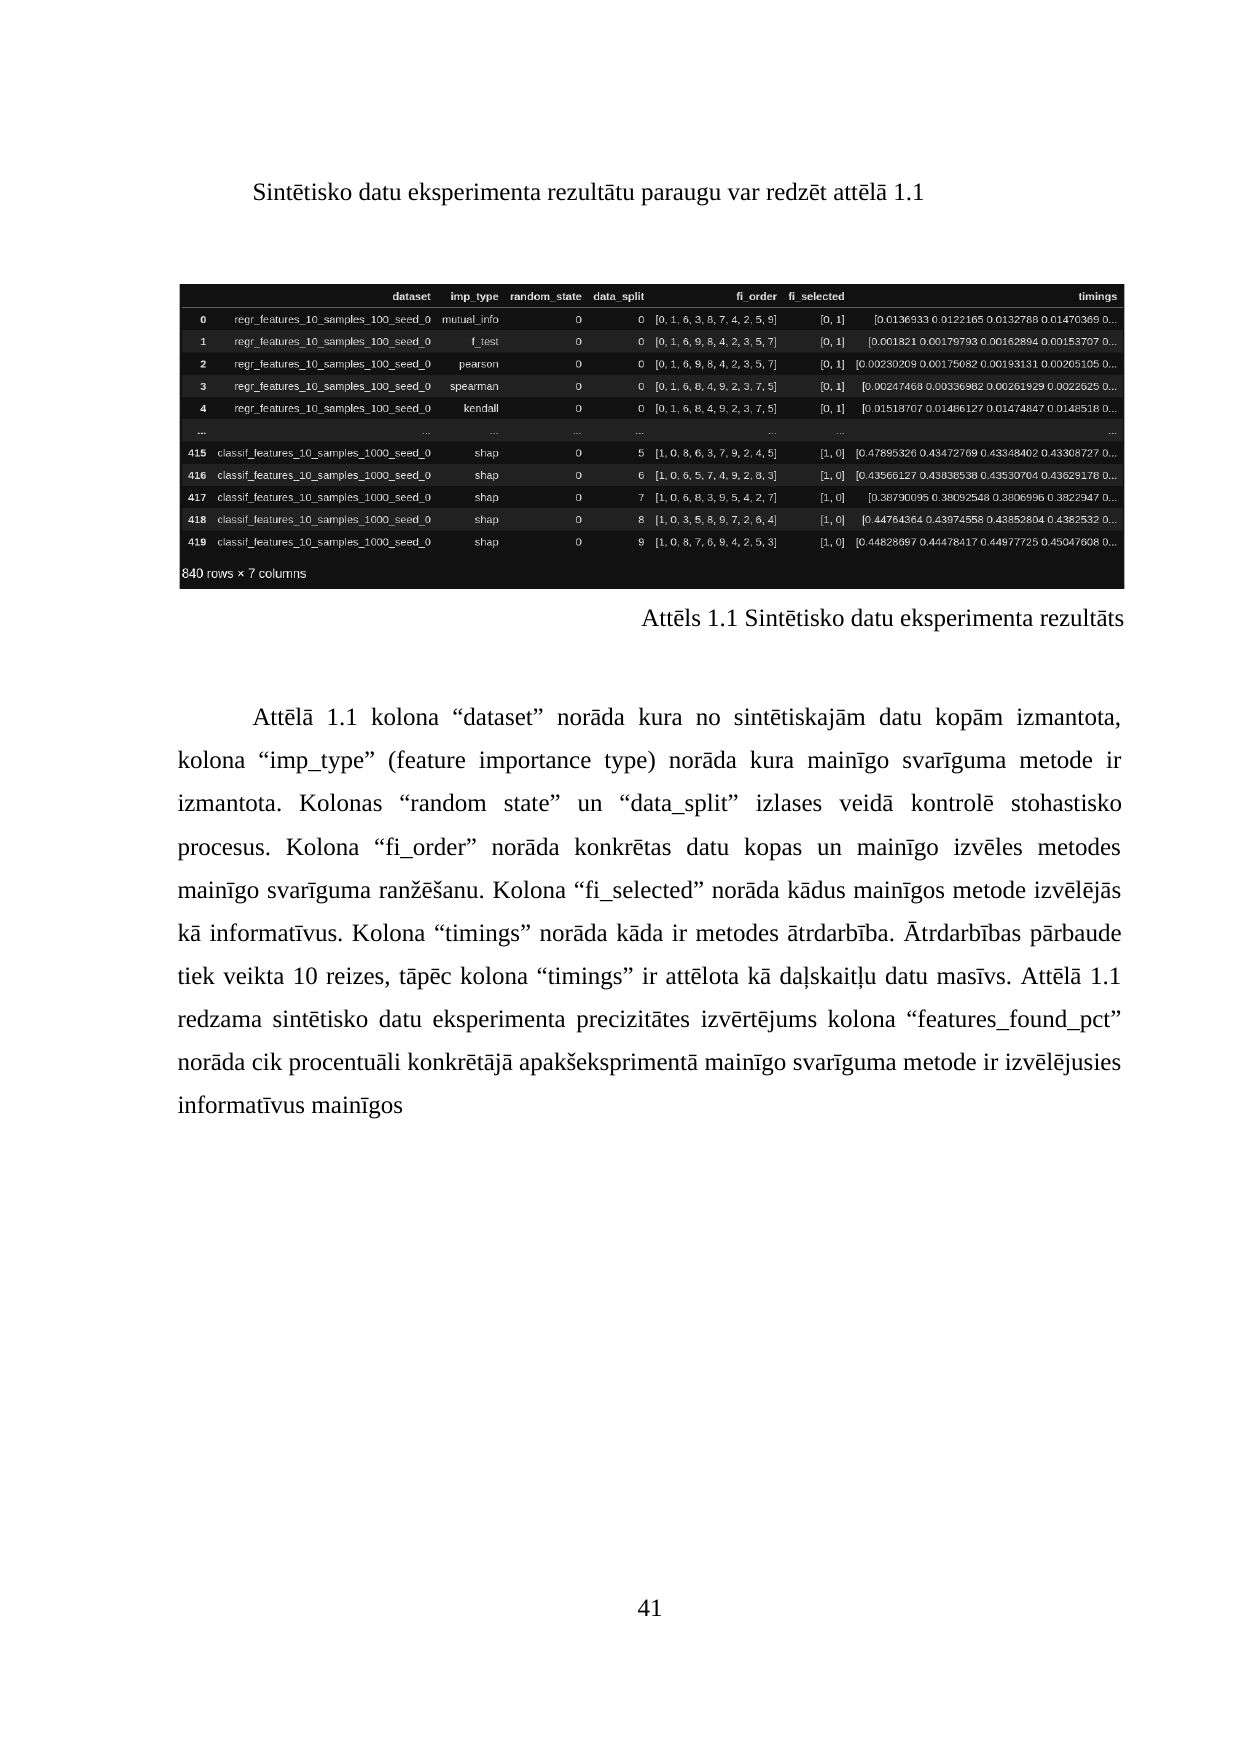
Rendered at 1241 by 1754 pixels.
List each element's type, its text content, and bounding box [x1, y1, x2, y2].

text Sintētisko datu eksperimenta rezultātu paraugu var redzēt attēlā 1.1 [177, 177, 1122, 206]
text Attēlā 1.1 kolona “dataset” norāda kura no sintētiskajām datu kopām izmantota, kolona “imp_type” (feature importance type) norāda kura mainīgo svarīguma metode ir izmantota. Kolonas “random state” un “data_split” izlases veidā kontrolē stohastisko procesus. Kolona “fi_order” norāda konkrētas datu kopas un mainīgo izvēles metodes mainīgo svarīguma ranžēšanu. Kolona “fi_selected” norāda kādus mainīgos metode izvēlējās kā informatīvus. Kolona “timings” norāda kāda ir metodes ātrdarbība. Ātrdarbības pārbaude tiek veikta 10 reizes, tāpēc kolona “timings” ir attēlota kā daļskaitļu datu masīvs. Attēlā 1.1 redzama sintētisko datu eksperimenta precizitātes izvērtējums kolona “features_found_pct” norāda cik procentuāli konkrētājā apakšeksprimentā mainīgo svarīguma metode ir izvēlējusies informatīvus mainīgos [177, 702, 1122, 1119]
picture [179, 284, 1125, 589]
